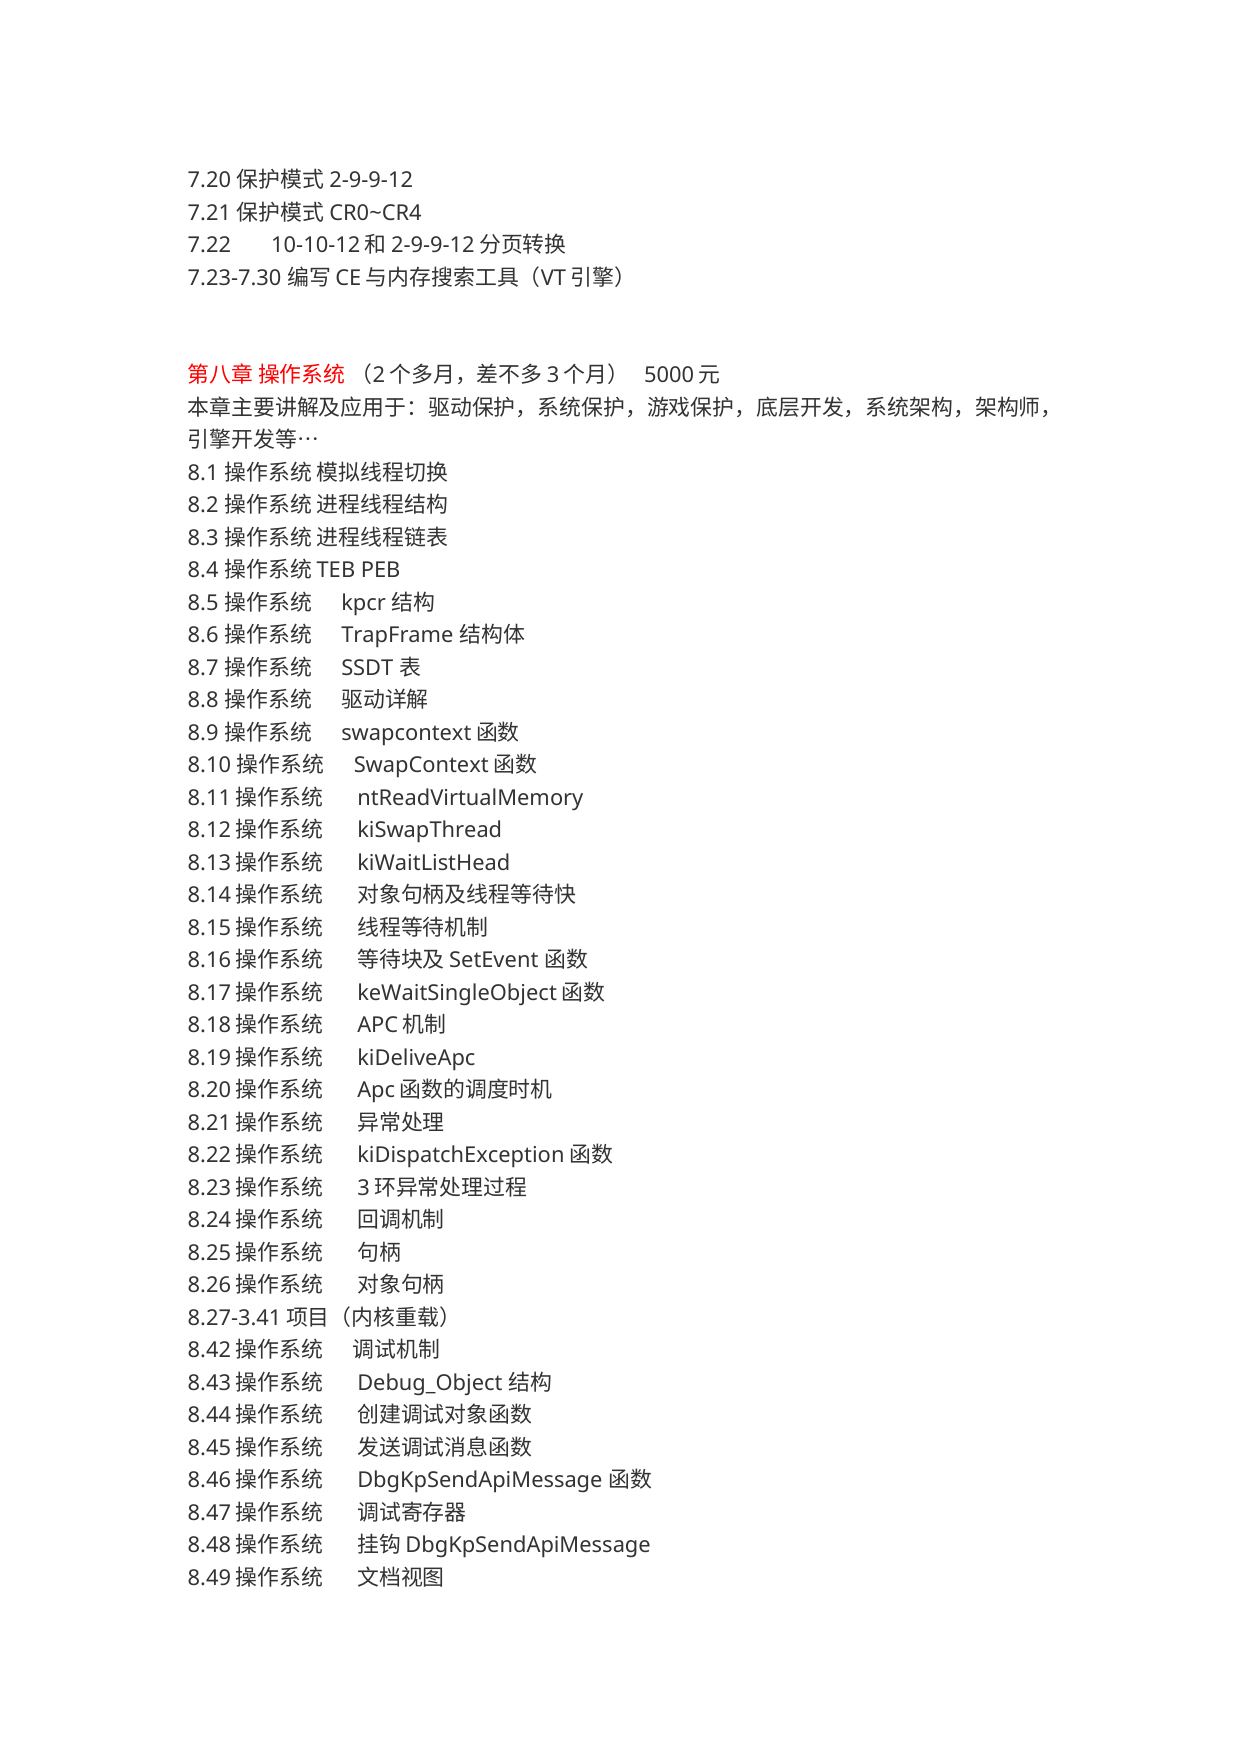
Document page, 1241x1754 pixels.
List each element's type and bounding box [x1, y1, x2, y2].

text [187, 162, 1053, 1592]
